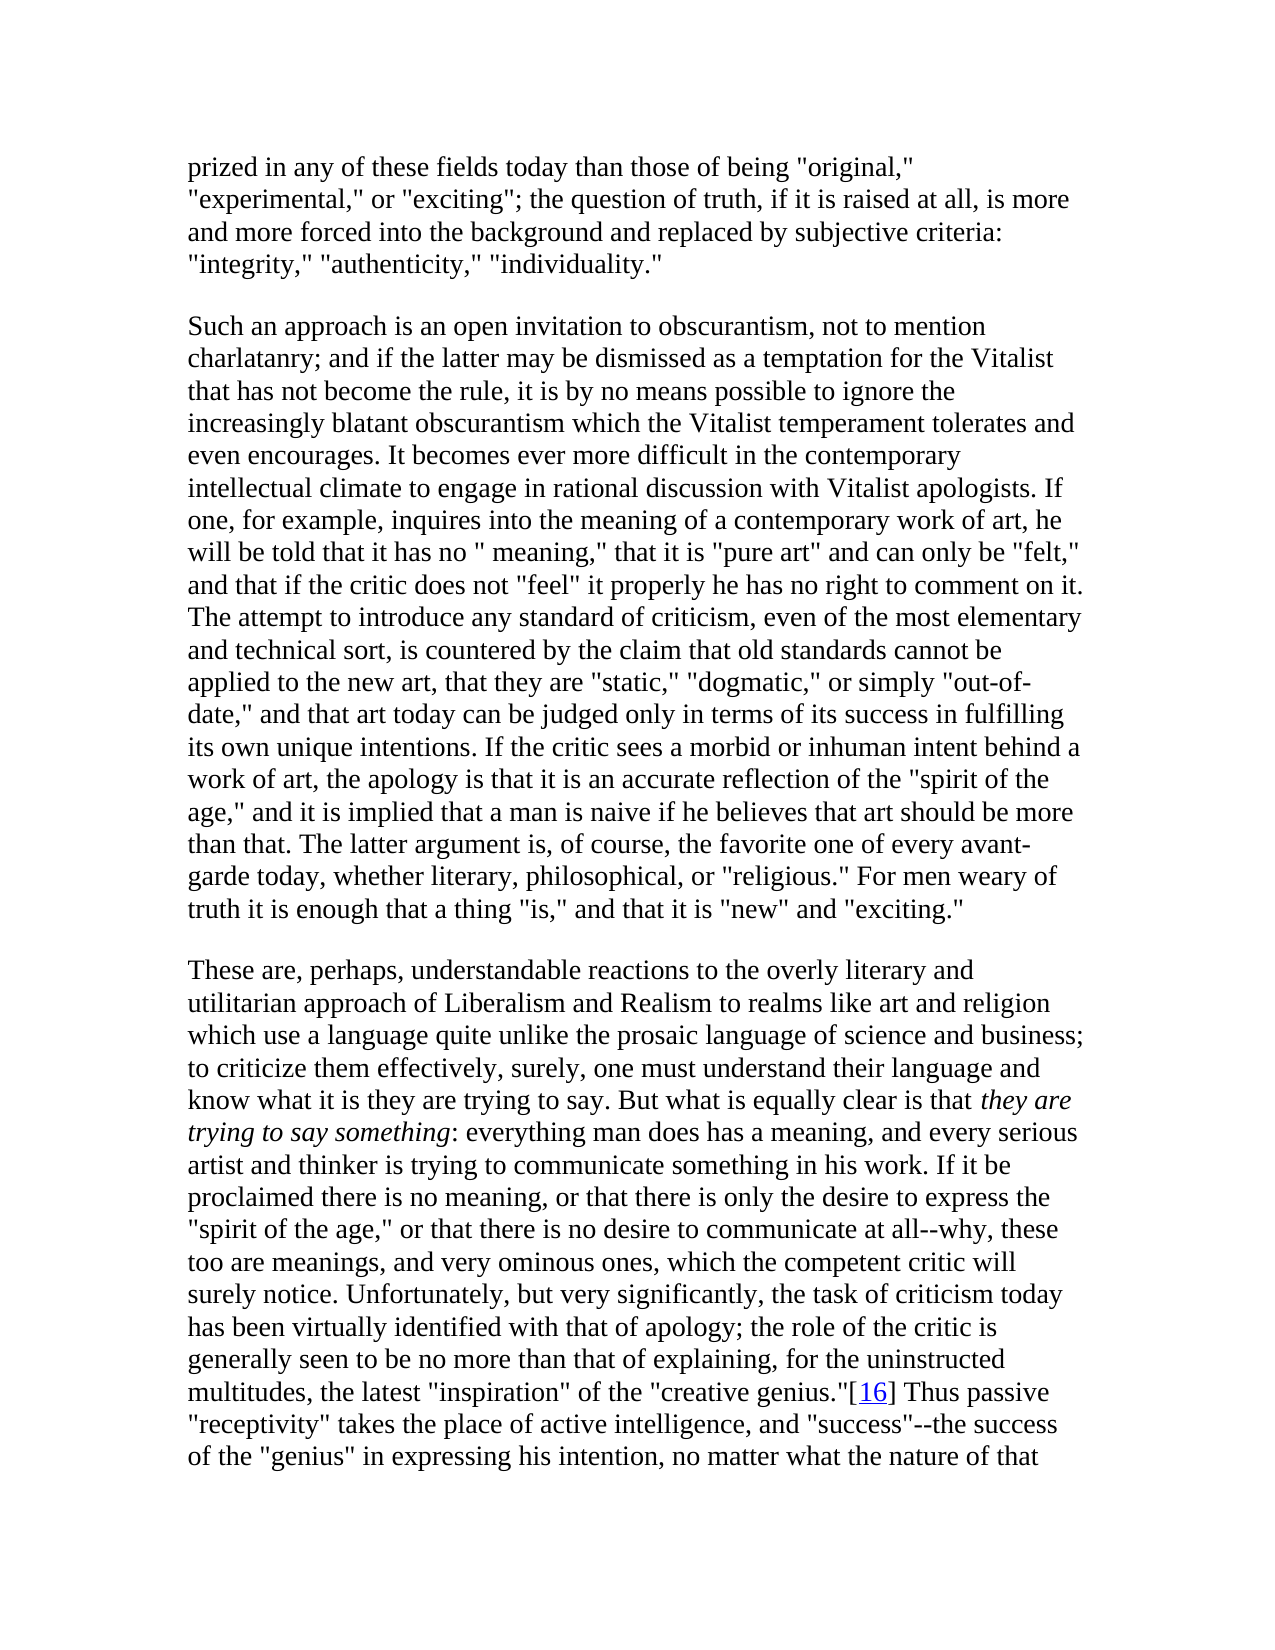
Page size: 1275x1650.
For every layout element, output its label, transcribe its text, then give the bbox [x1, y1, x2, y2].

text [187, 953, 1087, 1472]
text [187, 150, 1087, 279]
text Such an approach is an open invitation to obscurantism, not to mention charlatanry; and if the latter may be dismissed as a temptation for the Vitalist that has not become the rule, it is by no means possible to ignore the increasingly blatant obscurantism which the Vitalist temperament tolerates and even encourages. It becomes ever more difficult in the contemporary intellectual climate to engage in rational discussion with Vitalist apologists. If one, for example, inquires into the meaning of a contemporary work of art, he will be told that it has no " meaning," that it is "pure art" and can only be "felt," and that if the critic does not "feel" it properly he has no right to comment on it. The attempt to introduce any standard of criticism, even of the most elementary and technical sort, is countered by the claim that old standards cannot be applied to the new art, that they are "static," "dogmatic," or simply "out-of-date," and that art today can be judged only in terms of its success in fulfilling its own unique intentions. If the critic sees a morbid or inhuman intent behind a work of art, the apology is that it is an accurate reflection of the "spirit of the age," and it is implied that a man is naive if he believes that art should be more than that. The latter argument is, of course, the favorite one of every avant-garde today, whether literary, philosophical, or "religious." For men weary of truth it is enough that a thing "is," and that it is "new" and "exciting." [187, 309, 1087, 924]
